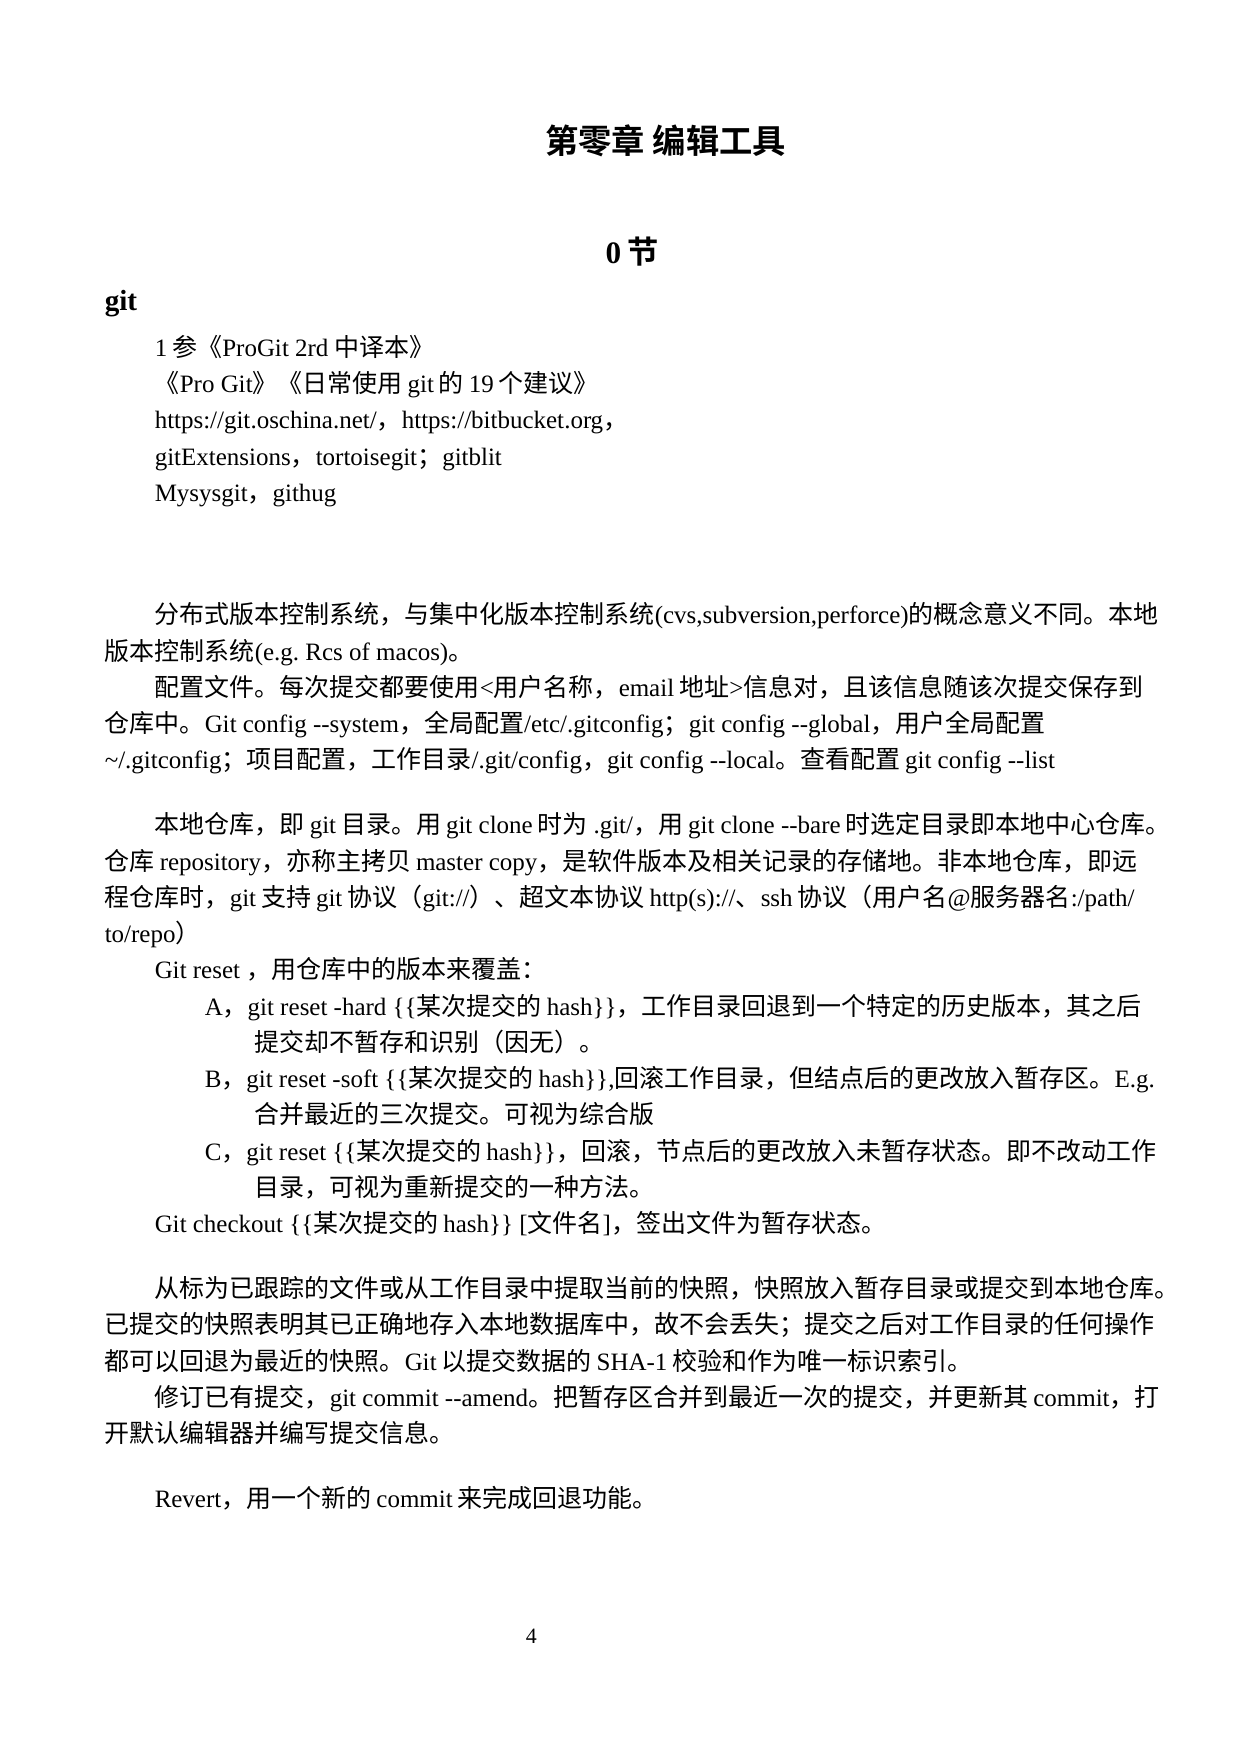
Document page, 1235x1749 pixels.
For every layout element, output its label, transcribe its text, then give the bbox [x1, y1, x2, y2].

text Mysysgit，githug [104, 472, 1159, 508]
text Revert，用一个新的commit来完成回退功能。 [104, 1478, 1159, 1515]
text Git reset ，用仓库中的版本来覆盖： [104, 950, 1159, 986]
text C，git reset {{某次提交的hash}}，回滚，节点后的更改放入未暂存状态。即不改动工作目录，可视为重新提交的一种方法。 [204, 1131, 1159, 1203]
text 《Pro Git》《日常使用git的19个建议》 [104, 363, 1159, 400]
text B，git reset -soft {{某次提交的hash}},回滚工作目录，但结点后的更改放入暂存区。E.g.合并最近的三次提交。可视为综合版 [204, 1058, 1159, 1131]
text 分布式版本控制系统，与集中化版本控制系统(cvs,subversion,perforce)的概念意义不同。本地版本控制系统(e.g. Rcs of macos)。 [104, 595, 1159, 667]
text 从标为已跟踪的文件或从工作目录中提取当前的快照，快照放入暂存目录或提交到本地仓库。已提交的快照表明其已正确地存入本地数据库中，故不会丢失；提交之后对工作目录的任何操作都可以回退为最近的快照。Git以提交数据的SHA-1校验和作为唯一标识索引。 [104, 1268, 1159, 1377]
text 0节 [104, 228, 1159, 273]
text A，git reset -hard {{某次提交的hash}}，工作目录回退到一个特定的历史版本，其之后提交却不暂存和识别（因无）。 [204, 986, 1159, 1058]
text gitExtensions，tortoisegit；gitblit [104, 436, 1159, 472]
text 配置文件。每次提交都要使用<用户名称，email地址>信息对，且该信息随该次提交保存到仓库中。Git config --system，全局配置/etc/.gitconfig；git config --global，用户全局配置~/.gitconfig；项目配置，工作目录/.git/config，git config --local。查看配置git config --list [104, 667, 1159, 776]
text 1参《ProGit 2rd 中译本》 [104, 327, 1159, 363]
text git [104, 283, 1159, 317]
text 本地仓库，即git目录。用git clone时为 .git/，用git clone --bare时选定目录即本地中心仓库。仓库repository，亦称主拷贝master copy，是软件版本及相关记录的存储地。非本地仓库，即远程仓库时，git支持git协议（git://）、超文本协议http(s)://、ssh协议（用户名@服务器名:/path/to/repo） [104, 805, 1159, 950]
text 修订已有提交，git commit --amend。把暂存区合并到最近一次的提交，并更新其commit，打开默认编辑器并编写提交信息。 [104, 1377, 1159, 1450]
text https://git.oschina.net/，https://bitbucket.org， [104, 400, 1159, 436]
text Git checkout {{某次提交的hash}} [文件名]，签出文件为暂存状态。 [104, 1203, 1159, 1240]
text 第零章 编辑工具 [104, 114, 1159, 163]
